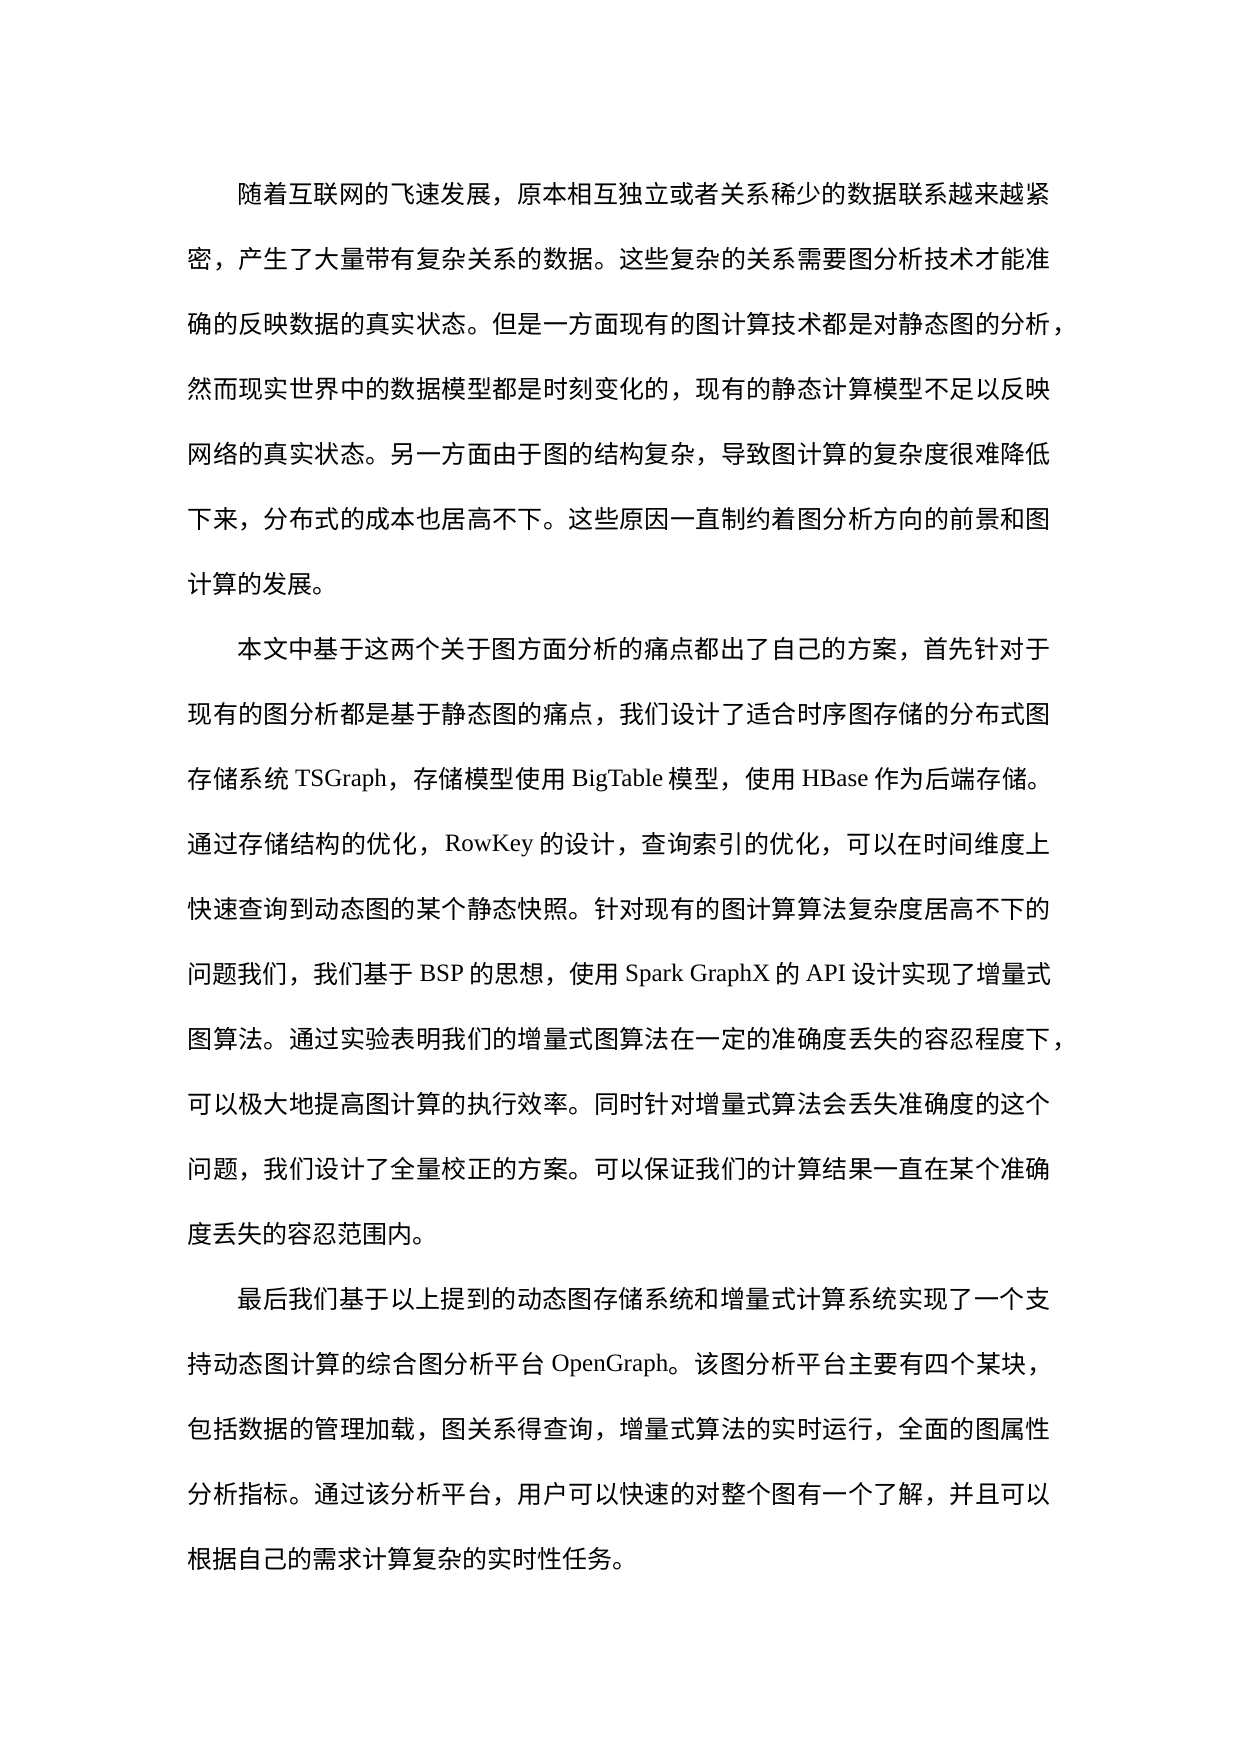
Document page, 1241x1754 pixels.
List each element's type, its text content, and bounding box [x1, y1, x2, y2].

text 本文中基于这两个关于图方面分析的痛点都出了自己的方案，首先针对于现有的图分析都是基于静态图的痛点，我们设计了适合时序图存储的分布式图存储系统TSGraph，存储模型使用BigTable模型，使用HBase作为后端存储。通过存储结构的优化，RowKey的设计，查询索引的优化，可以在时间维度上快速查询到动态图的某个静态快照。针对现有的图计算算法复杂度居高不下的问题我们，我们基于BSP的思想，使用Spark GraphX的API设计实现了增量式图算法。通过实验表明我们的增量式图算法在一定的准确度丢失的容忍程度下，可以极大地提高图计算的执行效率。同时针对增量式算法会丢失准确度的这个问题，我们设计了全量校正的方案。可以保证我们的计算结果一直在某个准确度丢失的容忍范围内。 [187, 615, 1053, 1265]
text 最后我们基于以上提到的动态图存储系统和增量式计算系统实现了一个支持动态图计算的综合图分析平台OpenGraph。该图分析平台主要有四个某块，包括数据的管理加载，图关系得查询，增量式算法的实时运行，全面的图属性分析指标。通过该分析平台，用户可以快速的对整个图有一个了解，并且可以根据自己的需求计算复杂的实时性任务。 [187, 1265, 1053, 1590]
text 随着互联网的飞速发展，原本相互独立或者关系稀少的数据联系越来越紧密，产生了大量带有复杂关系的数据。这些复杂的关系需要图分析技术才能准确的反映数据的真实状态。但是一方面现有的图计算技术都是对静态图的分析，然而现实世界中的数据模型都是时刻变化的，现有的静态计算模型不足以反映网络的真实状态。另一方面由于图的结构复杂，导致图计算的复杂度很难降低下来，分布式的成本也居高不下。这些原因一直制约着图分析方向的前景和图计算的发展。 [187, 160, 1053, 615]
